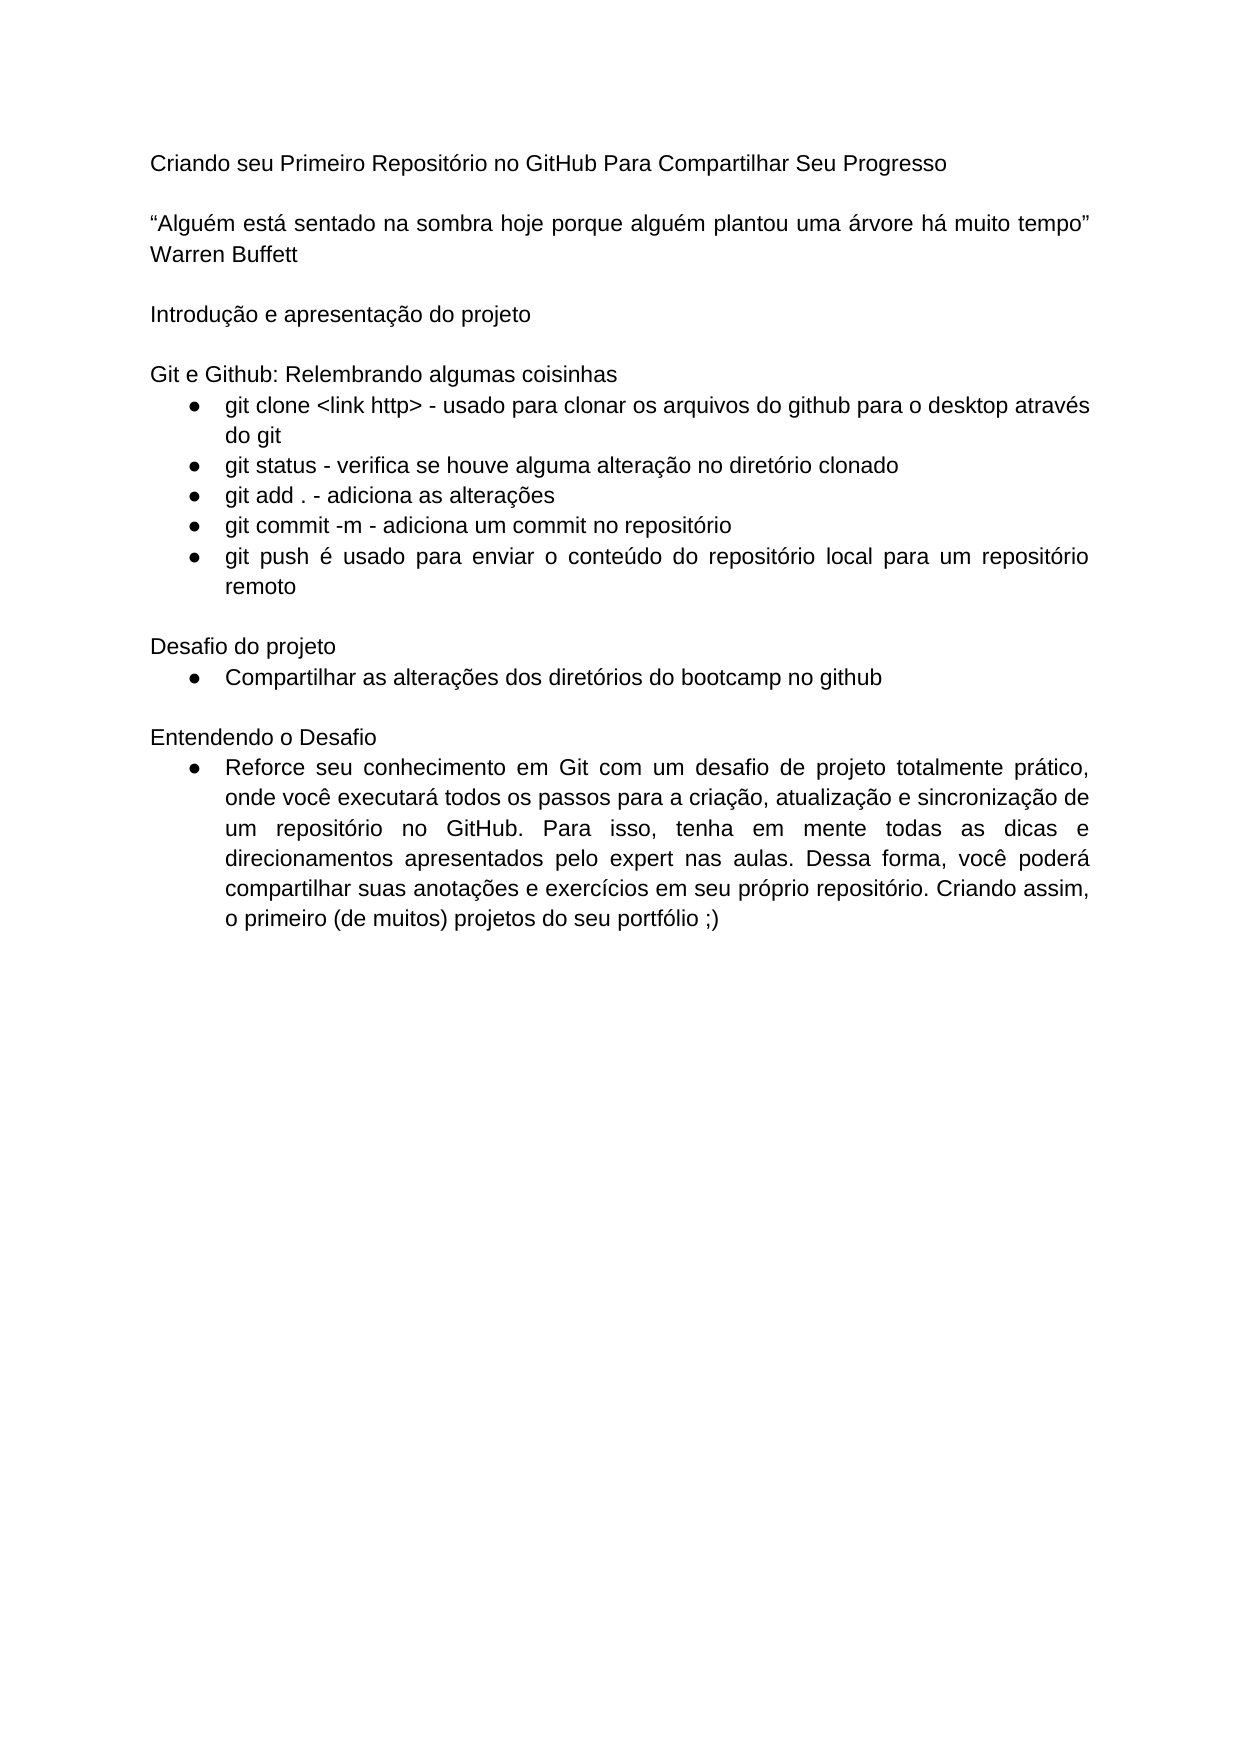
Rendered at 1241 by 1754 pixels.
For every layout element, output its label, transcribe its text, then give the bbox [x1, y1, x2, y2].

list git push é usado para enviar o conteúdo do repositório local para um repositório remoto [187, 543, 1090, 599]
list git clone <link http> - usado para clonar os arquivos do github para o desktop através do git [187, 392, 1090, 448]
text Introdução e apresentação do projeto [150, 301, 1090, 327]
list git status - verifica se houve alguma alteração no diretório clonado [187, 452, 1090, 478]
text “Alguém está sentado na sombra hoje porque alguém plantou uma árvore há muito tempo” Warren Buffett [150, 210, 1090, 267]
text Entendendo o Desafio [150, 724, 1090, 750]
list Reforce seu conhecimento em Git com um desafio de projeto totalmente prático, onde você executará todos os passos para a criação, atualização e sincronização de um repositório no GitHub. Para isso, tenha em mente todas as dicas e direcionamentos apresentados pelo expert nas aulas. Dessa forma, você poderá compartilhar suas anotações e exercícios em seu próprio repositório. Criando assim, o primeiro (de muitos) projetos do seu portfólio ;) [187, 754, 1090, 932]
list git commit -m - adiciona um commit no repositório [187, 512, 1090, 539]
list Compartilhar as alterações dos diretórios do bootcamp no github [187, 663, 1090, 690]
text Git e Github: Relembrando algumas coisinhas [150, 361, 1090, 388]
list git add . - adiciona as alterações [187, 482, 1090, 509]
text Desafio do projeto [150, 633, 1090, 660]
text Criando seu Primeiro Repositório no GitHub Para Compartilhar Seu Progresso [150, 150, 1090, 176]
